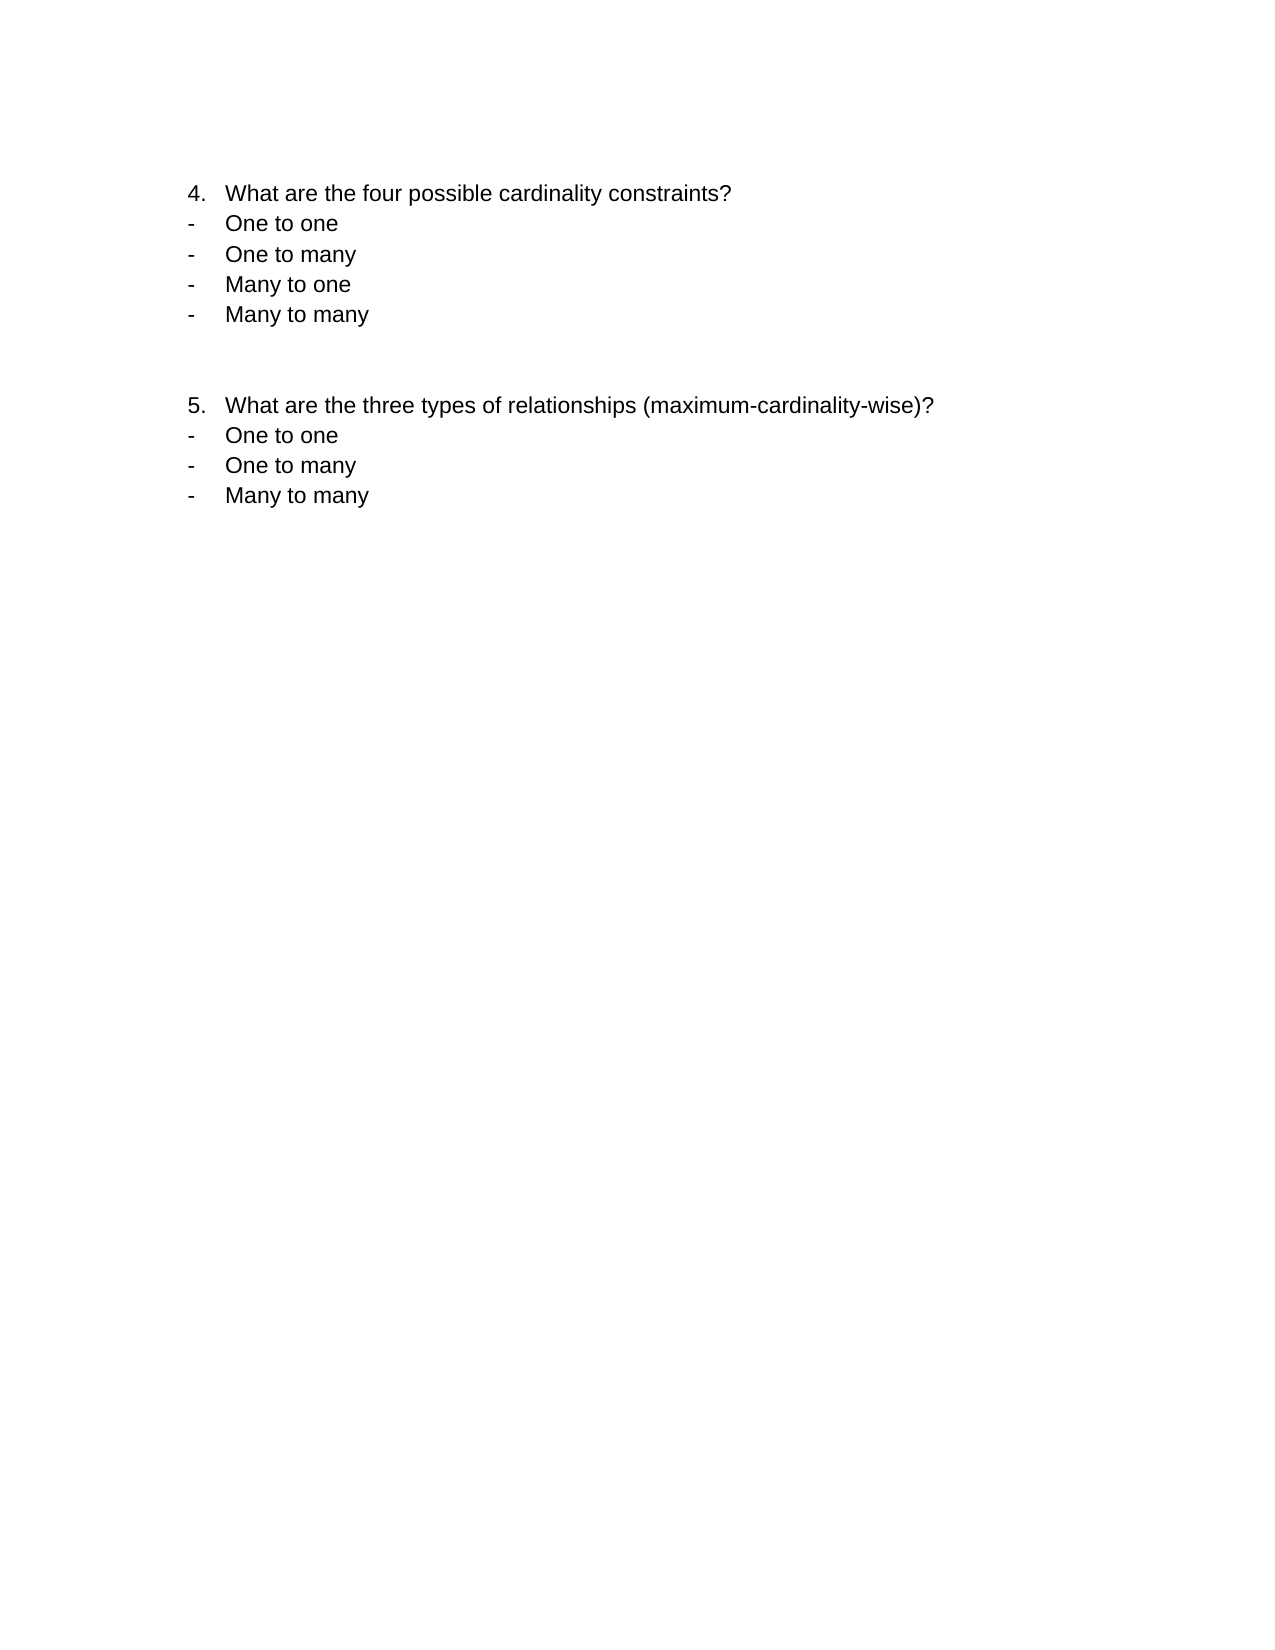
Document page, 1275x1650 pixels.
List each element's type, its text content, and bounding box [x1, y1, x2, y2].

list Many to many [187, 482, 1125, 509]
list What are the three types of relationships (maximum-cardinality-wise)? [187, 392, 1125, 418]
list Many to many [187, 301, 1125, 327]
list Many to one [187, 271, 1125, 297]
list One to many [187, 452, 1125, 478]
list One to one [187, 422, 1125, 448]
list One to many [187, 241, 1125, 267]
list One to one [187, 210, 1125, 237]
list What are the four possible cardinality constraints? [187, 180, 1125, 207]
